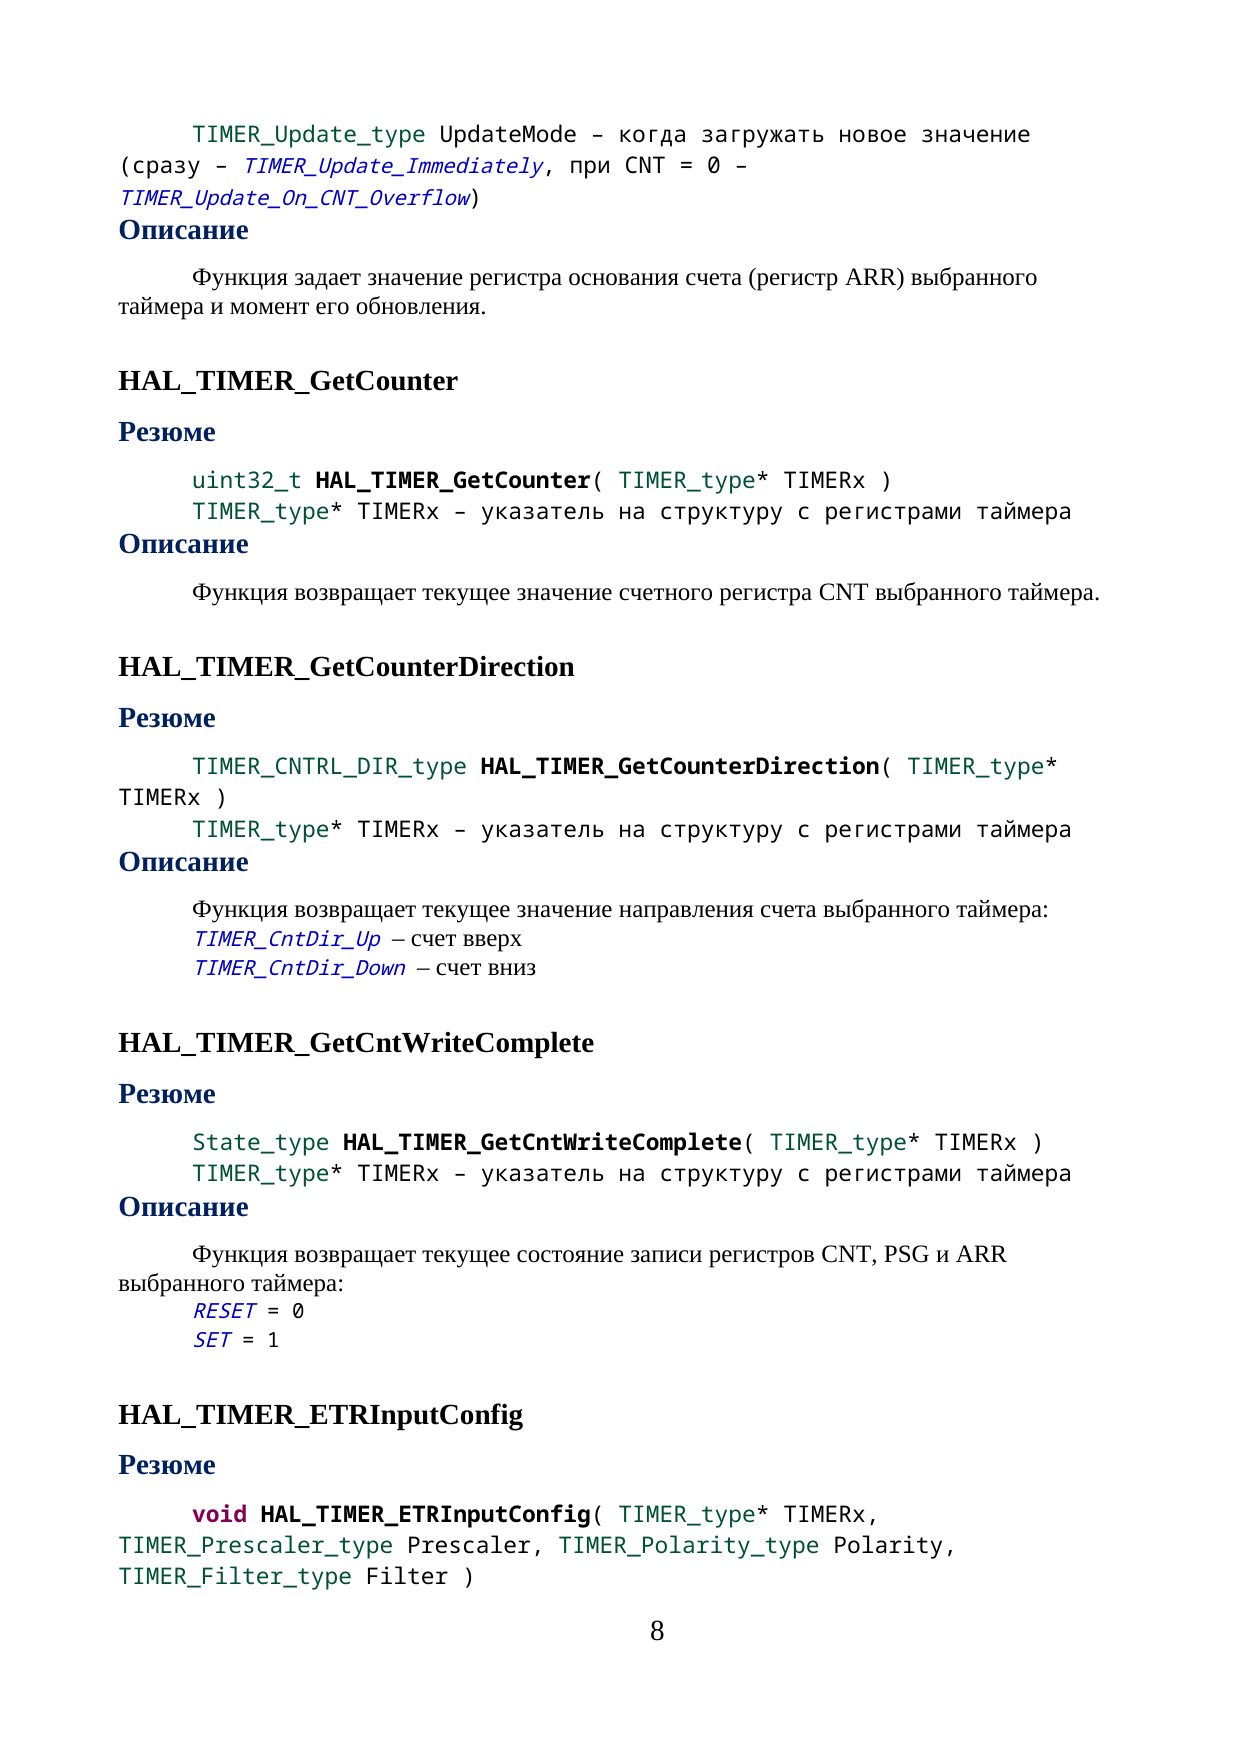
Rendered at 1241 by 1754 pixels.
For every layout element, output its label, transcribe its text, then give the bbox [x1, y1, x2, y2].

text Функция возвращает текущее состояние записи регистров CNT, PSG и ARR выбранного таймера: [118, 1239, 1122, 1296]
text TIMER_type* TIMERx – указатель на структуру с регистрами таймера [118, 812, 1122, 844]
subtitle HAL_TIMER_GetCounterDirection [118, 649, 1122, 683]
text Описание [118, 527, 1122, 560]
subtitle HAL_TIMER_ETRInputConfig [118, 1397, 1122, 1431]
text TIMER_type* TIMERx – указатель на структуру с регистрами таймера [118, 495, 1122, 527]
subtitle HAL_TIMER_GetCounter [118, 363, 1122, 397]
text TIMER_Update_type UpdateMode – когда загружать новое значение (сразу – TIMER_Update_Immediately, при CNT = 0 – TIMER_Update_On_CNT_Overflow) [118, 118, 1122, 212]
text Функция возвращает текущее значение направления счета выбранного таймера: [118, 894, 1122, 923]
text Резюме [118, 1076, 1122, 1109]
text Описание [118, 844, 1122, 877]
text TIMER_CntDir_Up – счет вверх [118, 923, 1122, 952]
subtitle HAL_TIMER_GetCntWriteComplete [118, 1026, 1122, 1059]
text void HAL_TIMER_ETRInputConfig( TIMER_type* TIMERx, TIMER_Prescaler_type Prescaler, TIMER_Polarity_type Polarity, TIMER_Filter_type Filter ) [118, 1498, 1122, 1591]
text Резюме [118, 700, 1122, 733]
text TIMER_CNTRL_DIR_type HAL_TIMER_GetCounterDirection( TIMER_type* TIMERx ) [118, 750, 1122, 812]
text uint32_t HAL_TIMER_GetCounter( TIMER_type* TIMERx ) [118, 464, 1122, 495]
text TIMER_type* TIMERx – указатель на структуру с регистрами таймера [118, 1157, 1122, 1189]
text SET = 1 [118, 1325, 1122, 1353]
text TIMER_CntDir_Down – счет вниз [118, 952, 1122, 982]
text Функция возвращает текущее значение счетного регистра CNT выбранного таймера. [118, 577, 1122, 606]
text Резюме [118, 414, 1122, 447]
text Резюме [118, 1447, 1122, 1481]
text Описание [118, 1189, 1122, 1222]
text State_type HAL_TIMER_GetCntWriteComplete( TIMER_type* TIMERx ) [118, 1126, 1122, 1157]
text RESET = 0 [118, 1296, 1122, 1325]
text Функция задает значение регистра основания счета (регистр ARR) выбранного таймера и момент его обновления. [118, 262, 1122, 320]
text Описание [118, 212, 1122, 245]
